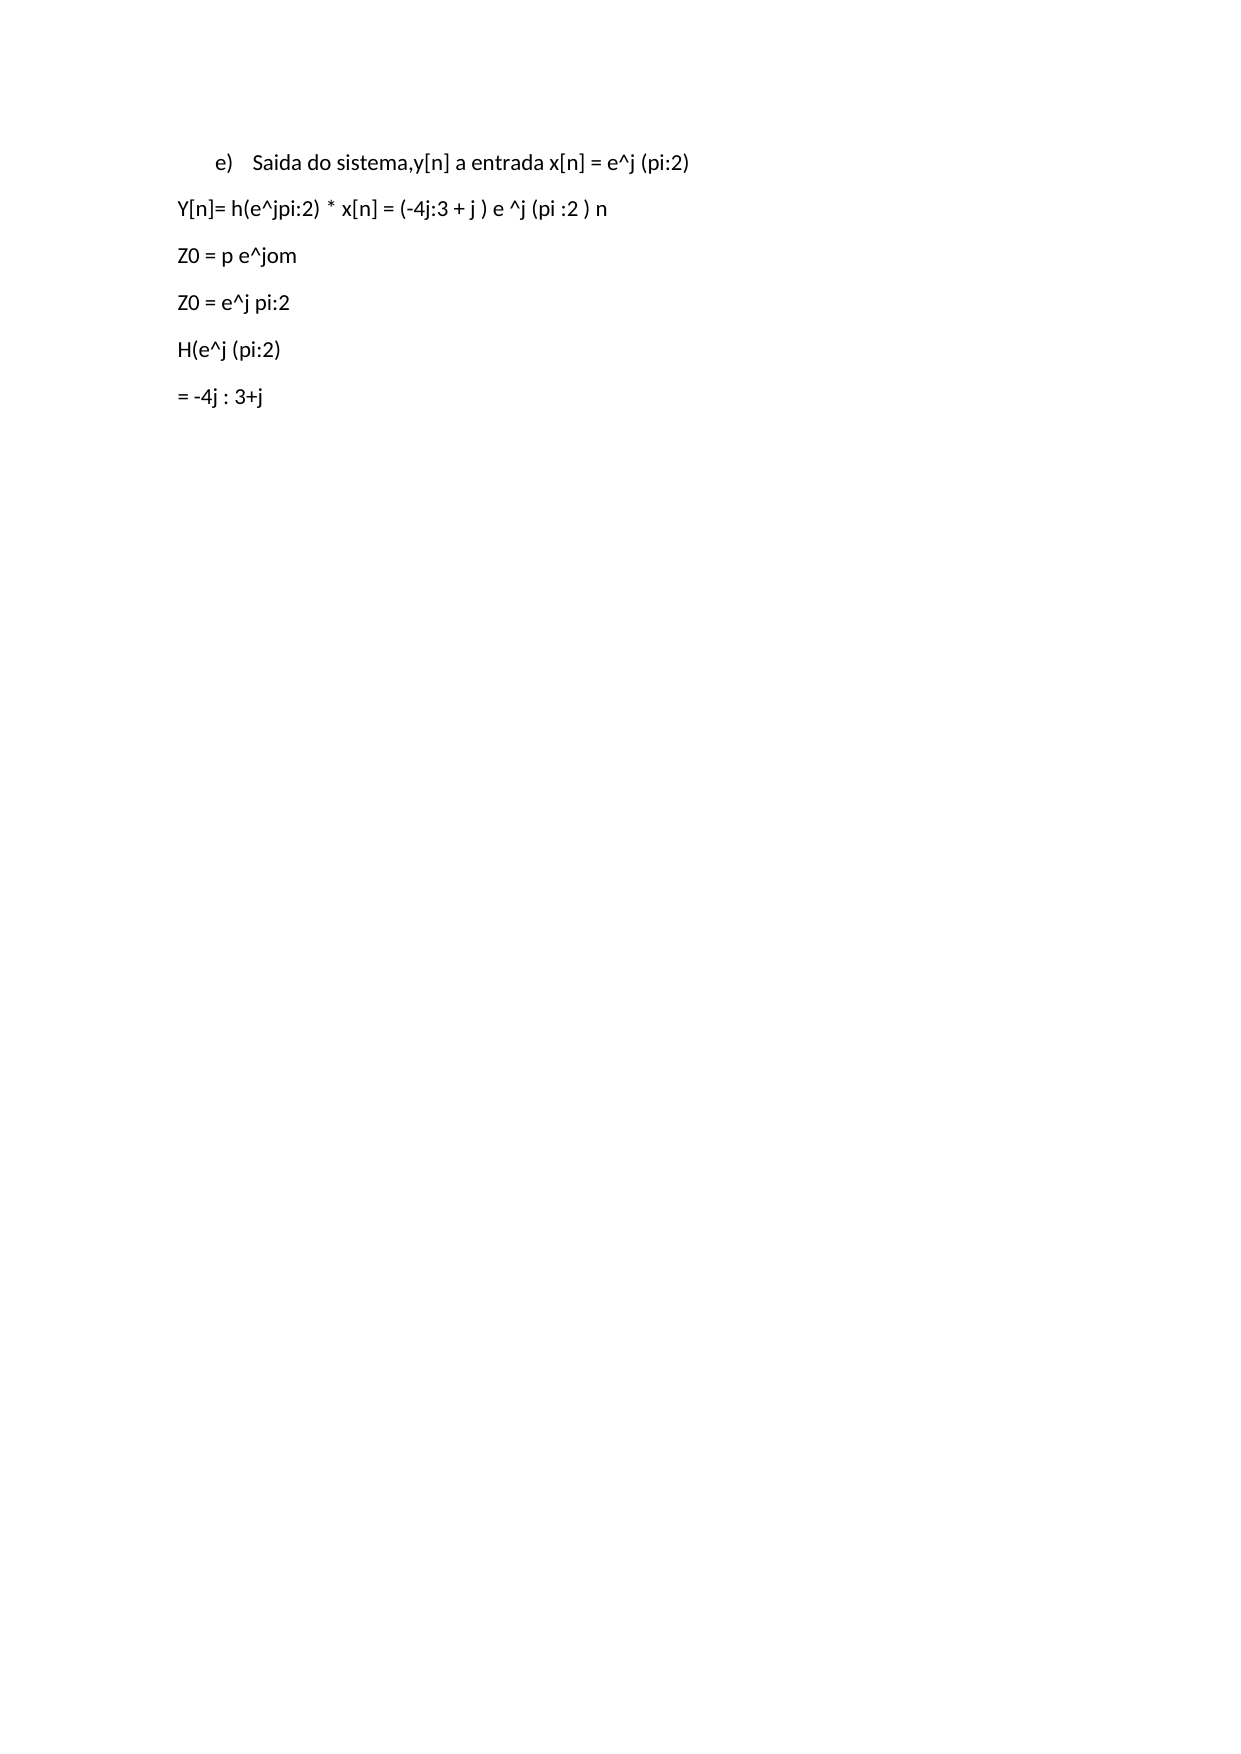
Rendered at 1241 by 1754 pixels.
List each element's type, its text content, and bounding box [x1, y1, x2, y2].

text Y[n]= h(e^jpi:2) * x[n] = (-4j:3 + j ) e ^j (pi :2 ) n [177, 194, 1063, 222]
text Z0 = e^j pi:2 [177, 288, 1063, 316]
list Saida do sistema,y[n] a entrada x[n] = e^j (pi:2) [215, 148, 1063, 176]
text Z0 = p e^jom [177, 241, 1063, 269]
text = -4j : 3+j [177, 382, 1063, 410]
text H(e^j (pi:2) [177, 335, 1063, 363]
